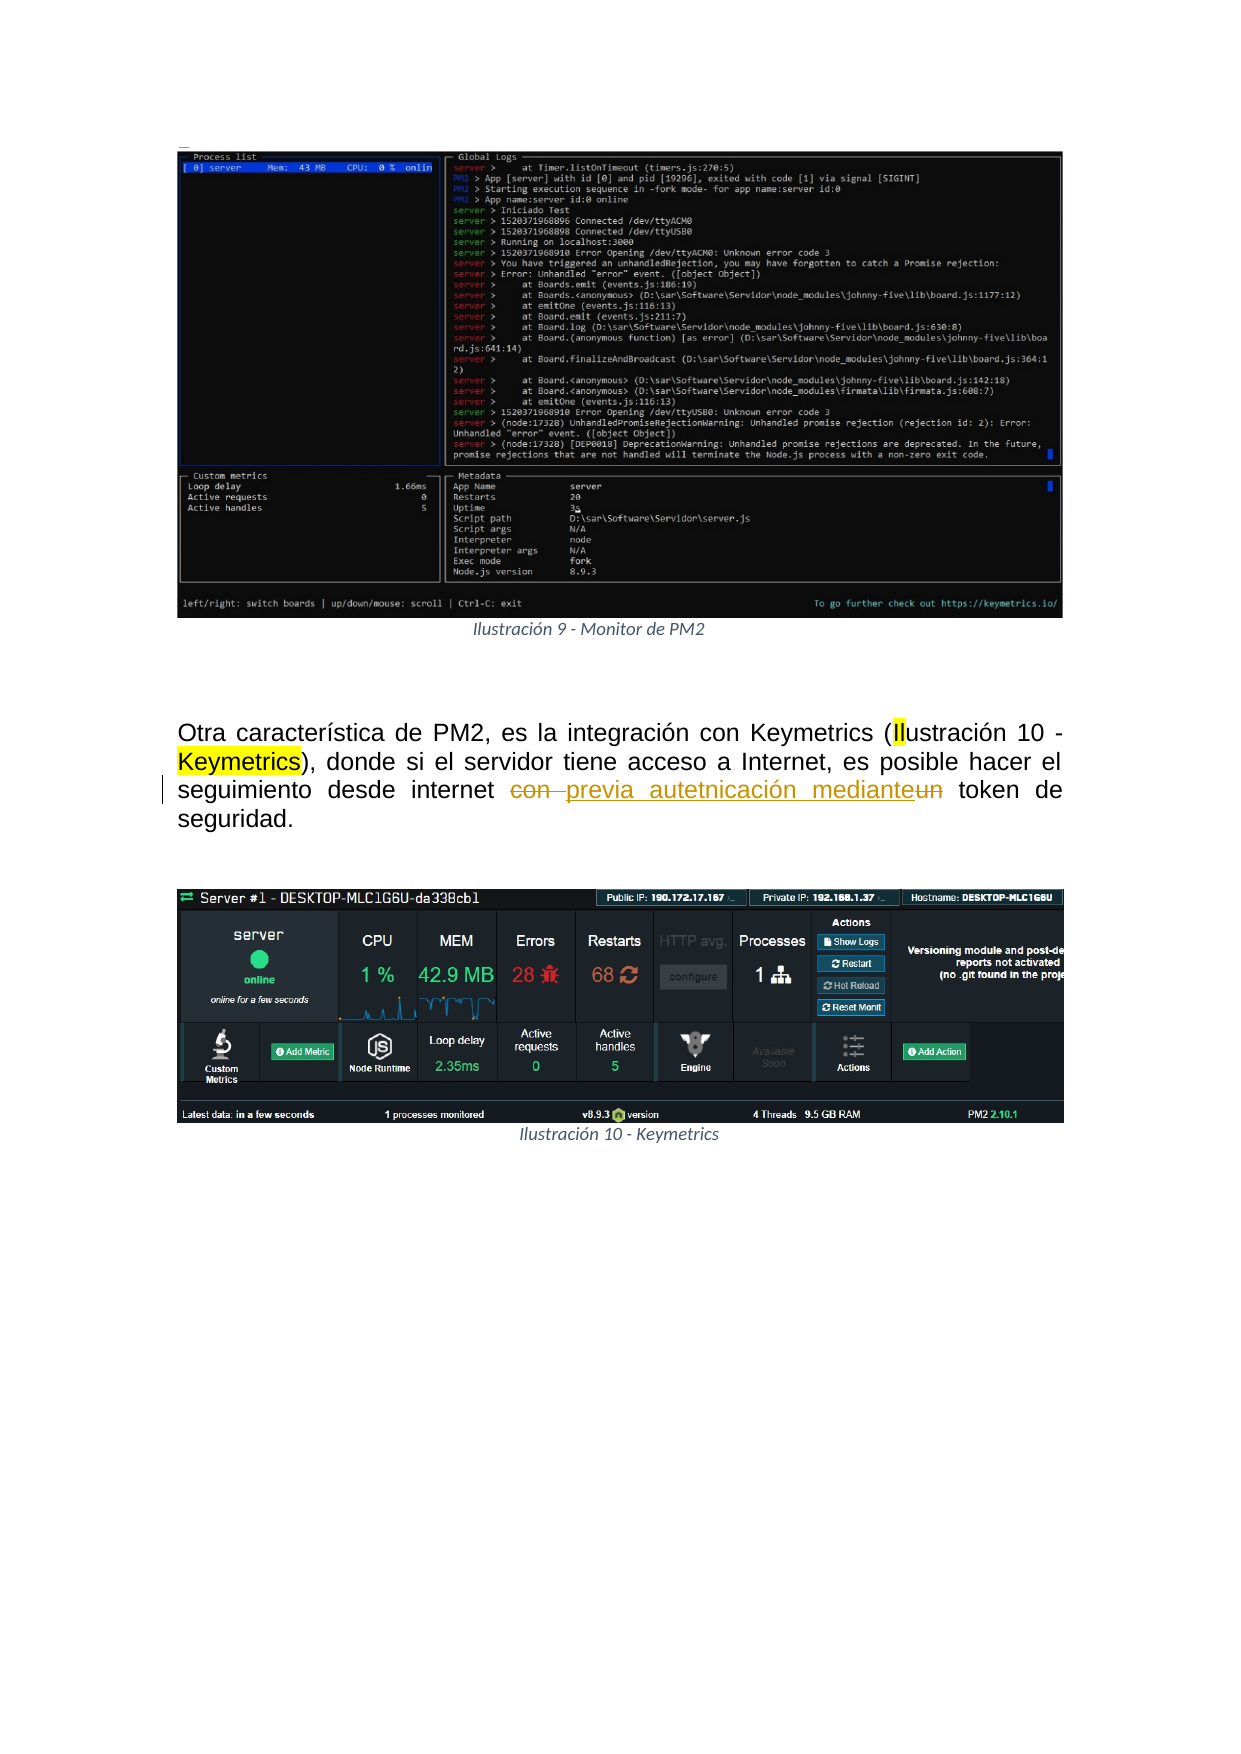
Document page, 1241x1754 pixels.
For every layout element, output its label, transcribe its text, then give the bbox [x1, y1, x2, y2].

text Otra característica de PM2, es la integración con Keymetrics (Ilustración 10 - Keymetrics), donde si el servidor tiene acceso a Internet, es posible hacer el seguimiento desde internet token de seguridad. [177, 718, 1063, 833]
picture [177, 147, 1063, 618]
text Ilustración 9 - Monitor de PM2 [177, 618, 1063, 640]
picture [177, 889, 1064, 1123]
text Ilustración 10 - Keymetrics [177, 1123, 1063, 1145]
